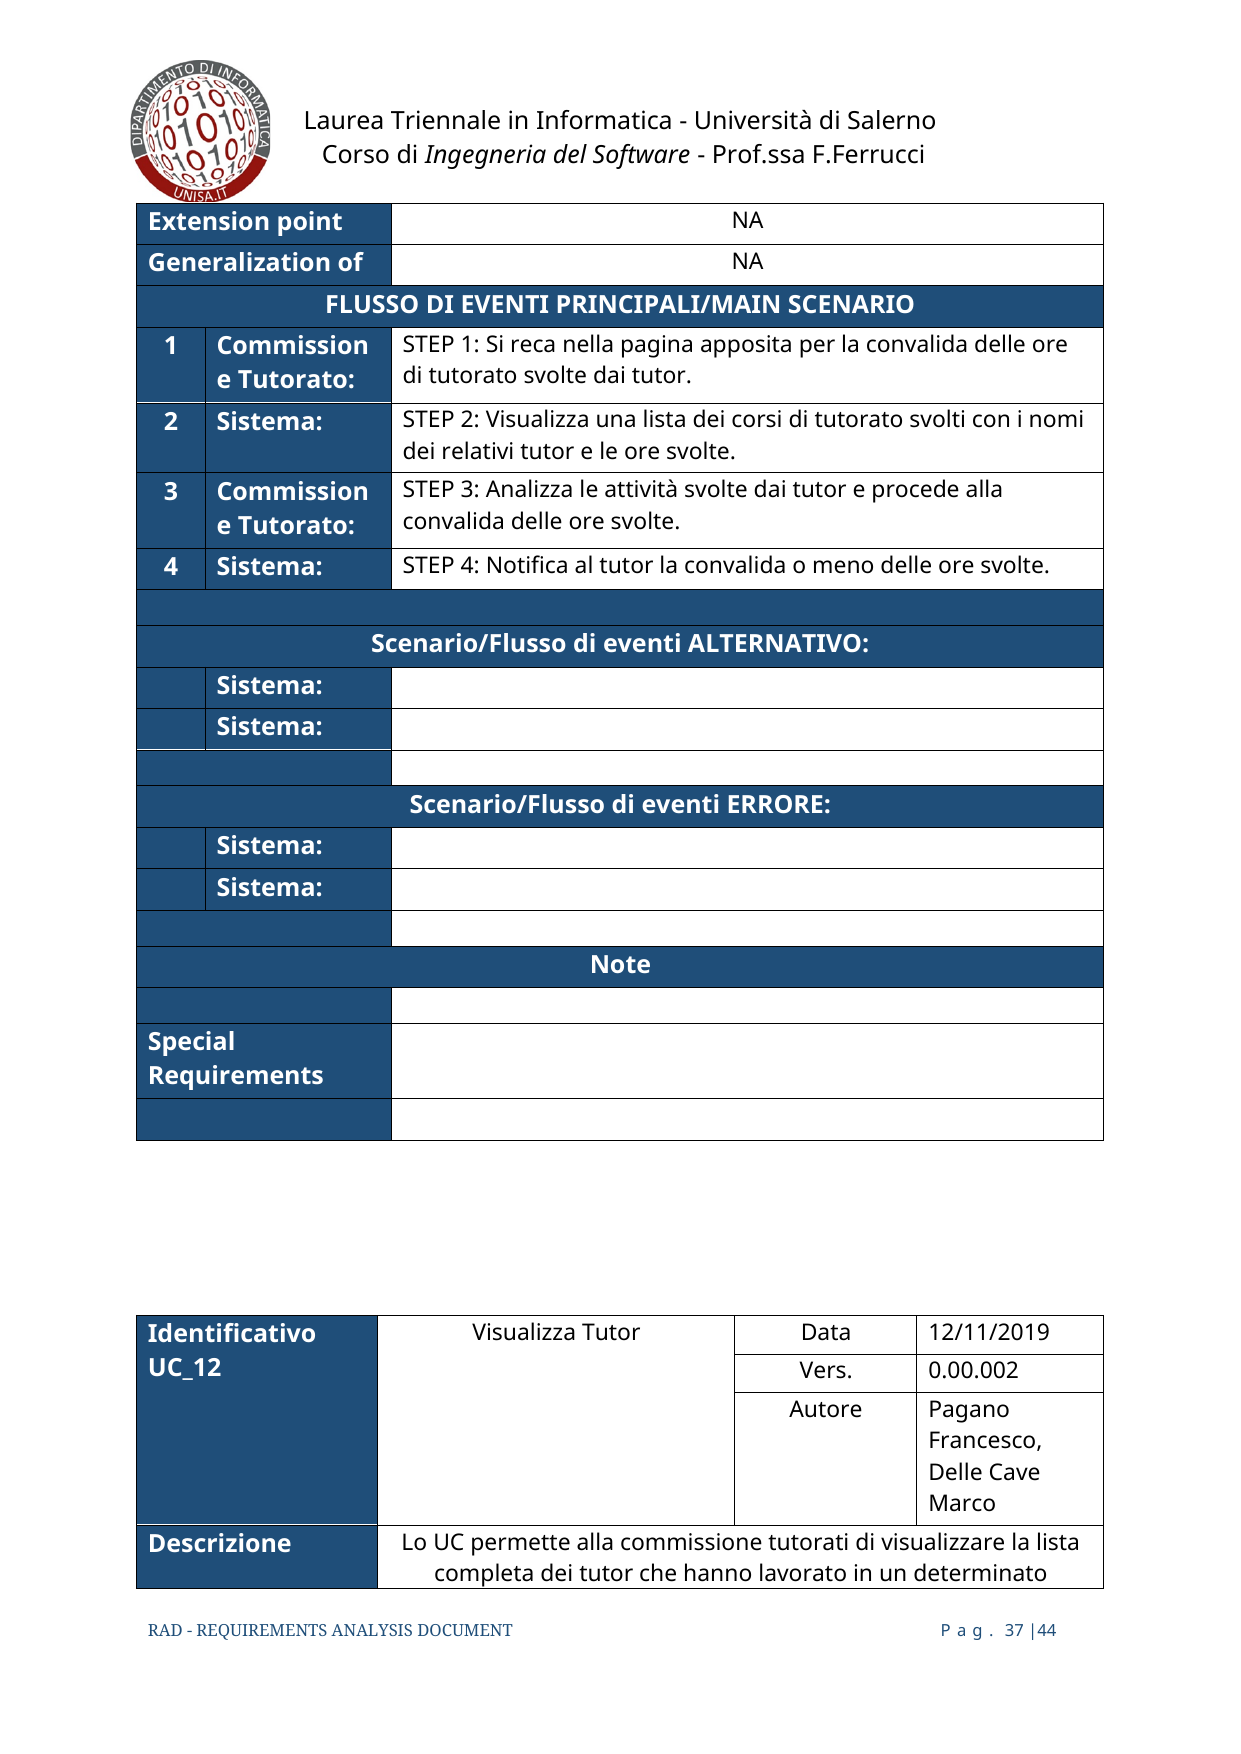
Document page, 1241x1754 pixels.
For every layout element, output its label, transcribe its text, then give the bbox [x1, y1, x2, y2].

table_cell [137, 709, 205, 749]
table_cell 3 [137, 473, 205, 548]
table_cell Sistema: [206, 709, 391, 749]
table_cell Commissione Tutorato: [206, 473, 391, 548]
table_cell 4 [137, 549, 205, 589]
table_cell Extension point [137, 204, 391, 244]
table_cell [137, 869, 205, 910]
table_cell [392, 1024, 1103, 1098]
table_cell STEP 2: Visualizza una lista dei corsi di tutorato svolti con i nomi dei relativi tutor e le ore svolte. [392, 404, 1103, 472]
table_cell STEP 1: Si reca nella pagina apposita per la convalida delle ore di tutorato svolte dai tutor. [392, 328, 1103, 402]
table_cell 1 [137, 328, 205, 402]
table_header 12/11/2019 [917, 1316, 1103, 1353]
table_cell [137, 590, 1103, 625]
table_cell [137, 751, 391, 785]
table_header Data [735, 1316, 916, 1353]
table_cell [392, 751, 1103, 785]
table_cell [392, 709, 1103, 749]
table_cell [137, 911, 391, 946]
table_cell FLUSSO DI EVENTI PRINCIPALI/MAIN SCENARIO [137, 286, 1103, 327]
table_cell Special Requirements [137, 1024, 391, 1098]
table_cell Sistema: [206, 668, 391, 708]
table_cell Scenario/Flusso di eventi ALTERNATIVO: [137, 626, 1103, 667]
table_cell Lo UC permette alla commissione tutorati di visualizzare la lista completa dei tutor che hanno lavorato in un determinato periodo di tempo. [378, 1526, 1103, 1588]
table_cell [137, 1099, 391, 1140]
table_header Visualizza Tutor [378, 1316, 734, 1524]
table_cell Sistema: [206, 828, 391, 868]
table_cell [392, 1099, 1103, 1140]
table_cell Sistema: [206, 404, 391, 472]
table_cell [392, 668, 1103, 708]
table_cell Commissione Tutorato: [206, 328, 391, 402]
table_cell NA [392, 245, 1103, 285]
table_cell Vers. [735, 1355, 916, 1392]
table_cell Sistema: [206, 869, 391, 910]
table_cell Sistema: [206, 549, 391, 589]
table_cell [392, 869, 1103, 910]
picture [129, 60, 271, 201]
table_cell STEP 4: Notifica al tutor la convalida o meno delle ore svolte. [392, 549, 1103, 589]
table_cell [392, 911, 1103, 946]
table_header Identificativo UC_12 [137, 1316, 377, 1524]
table_cell [392, 828, 1103, 868]
table_cell Descrizione [137, 1526, 377, 1588]
table_cell [392, 988, 1103, 1023]
table_cell NA [392, 204, 1103, 244]
table_cell 2 [137, 404, 205, 472]
table_cell Note [137, 947, 1103, 987]
table_cell 0.00.002 [917, 1355, 1103, 1392]
table_cell STEP 3: Analizza le attività svolte dai tutor e procede alla convalida delle ore svolte. [392, 473, 1103, 548]
table_cell Autore [735, 1393, 916, 1524]
table_cell Pagano Francesco, Delle Cave Marco [917, 1393, 1103, 1524]
table_cell [137, 668, 205, 708]
table_cell [137, 828, 205, 868]
table_cell [137, 988, 391, 1023]
table_cell Generalization of [137, 245, 391, 285]
table_cell Scenario/Flusso di eventi ERRORE: [137, 786, 1103, 827]
